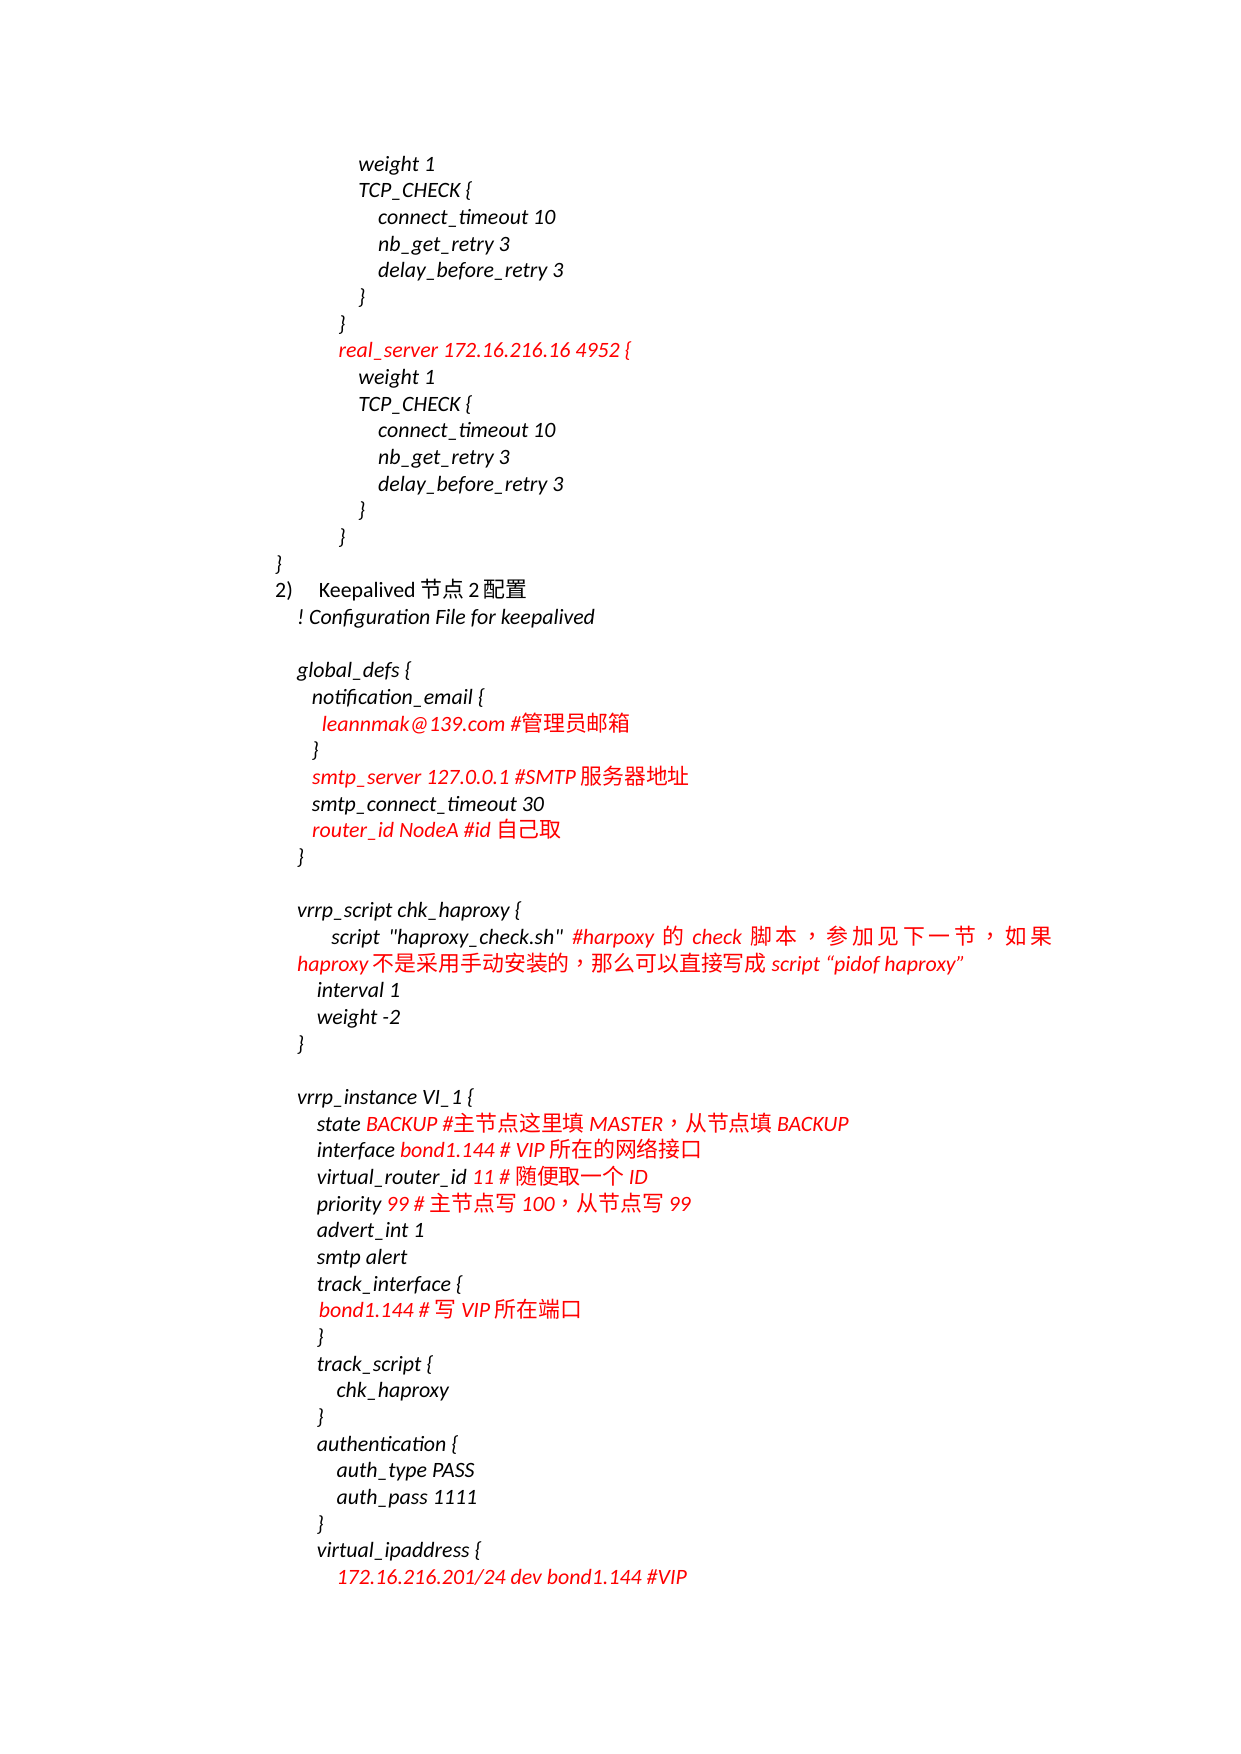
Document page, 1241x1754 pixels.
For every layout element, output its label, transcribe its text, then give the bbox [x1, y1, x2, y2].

text global_defs { [297, 657, 1053, 683]
list delay_before_retry 3 [275, 257, 1053, 283]
text authentication { [297, 1430, 1053, 1457]
list } [275, 310, 1053, 337]
text notification_email { [297, 683, 1053, 710]
text interval 1 [297, 977, 1053, 1003]
text virtual_ipaddress { [297, 1537, 1053, 1563]
text 172.16.216.201/24 dev bond1.144 #VIP [297, 1563, 1053, 1590]
list delay_before_retry 3 [275, 470, 1053, 497]
list weight 1 [275, 363, 1053, 390]
text } [297, 1030, 1053, 1057]
list } [275, 523, 1053, 550]
text } [297, 737, 1053, 763]
text auth_type PASS [297, 1457, 1053, 1483]
text vrrp_script chk_haproxy { [297, 897, 1053, 923]
text state BACKUP #主节点这里填MASTER，从节点填BACKUP [297, 1110, 1053, 1137]
text interface bond1.144 # VIP所在的网络接口 [297, 1137, 1053, 1163]
text smtp_server 127.0.0.1 #SMTP服务器地址 [297, 763, 1053, 790]
list TCP_CHECK { [275, 177, 1053, 203]
text script "haproxy_check.sh" #harpoxy的check脚本，参加见下一节，如果haproxy不是采用手动安装的，那么可以直接写成 script “pidof haproxy” [297, 923, 1053, 977]
text } [297, 1323, 1053, 1350]
text router_id NodeA #id 自己取 [297, 817, 1053, 843]
text smtp_connect_timeout 30 [297, 790, 1053, 817]
text weight -2 [297, 1003, 1053, 1030]
list } [275, 550, 1053, 577]
list } [275, 283, 1053, 310]
list TCP_CHECK { [275, 390, 1053, 417]
text } [297, 1510, 1053, 1537]
list } [275, 497, 1053, 523]
text virtual_router_id 11 # 随便取一个ID [297, 1163, 1053, 1190]
list Keepalived节点2配置 [275, 577, 1053, 603]
text } [297, 1403, 1053, 1430]
text smtp alert [297, 1243, 1053, 1270]
text bond1.144 # 写VIP所在端口 [297, 1297, 1053, 1323]
text track_interface { [297, 1270, 1053, 1297]
text advert_int 1 [297, 1217, 1053, 1243]
text vrrp_instance VI_1 { [297, 1083, 1053, 1110]
text priority 99 # 主节点写100，从节点写99 [297, 1190, 1053, 1217]
list nb_get_retry 3 [275, 443, 1053, 470]
list weight 1 [275, 150, 1053, 177]
list connect_timeout 10 [275, 203, 1053, 230]
list real_server 172.16.216.16 4952 { [275, 337, 1053, 363]
text leannmak@139.com #管理员邮箱 [297, 710, 1053, 737]
text track_script { [297, 1350, 1053, 1377]
text chk_haproxy [297, 1377, 1053, 1403]
text ! Configuration File for keepalived [297, 603, 1053, 630]
text } [297, 843, 1053, 870]
list nb_get_retry 3 [275, 230, 1053, 257]
list connect_timeout 10 [275, 417, 1053, 443]
text auth_pass 1111 [297, 1483, 1053, 1510]
